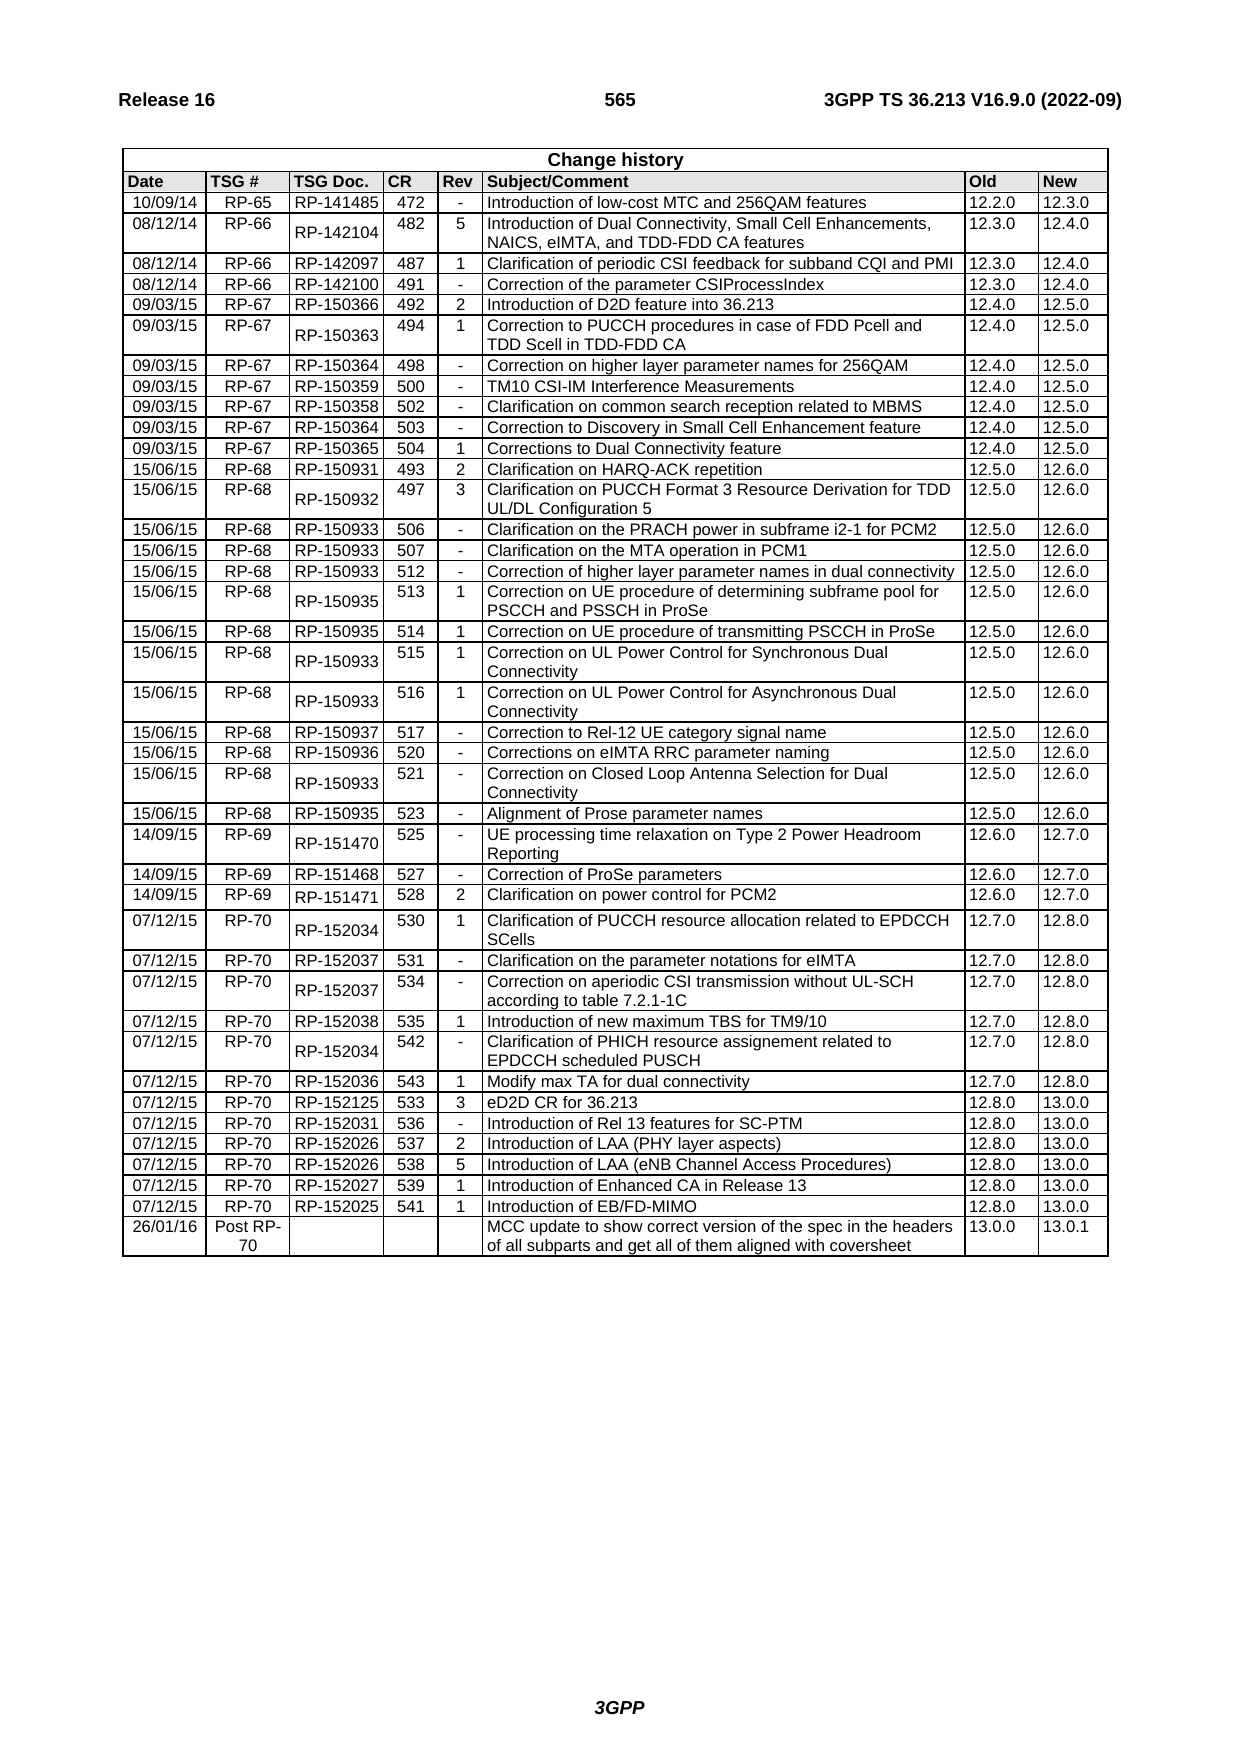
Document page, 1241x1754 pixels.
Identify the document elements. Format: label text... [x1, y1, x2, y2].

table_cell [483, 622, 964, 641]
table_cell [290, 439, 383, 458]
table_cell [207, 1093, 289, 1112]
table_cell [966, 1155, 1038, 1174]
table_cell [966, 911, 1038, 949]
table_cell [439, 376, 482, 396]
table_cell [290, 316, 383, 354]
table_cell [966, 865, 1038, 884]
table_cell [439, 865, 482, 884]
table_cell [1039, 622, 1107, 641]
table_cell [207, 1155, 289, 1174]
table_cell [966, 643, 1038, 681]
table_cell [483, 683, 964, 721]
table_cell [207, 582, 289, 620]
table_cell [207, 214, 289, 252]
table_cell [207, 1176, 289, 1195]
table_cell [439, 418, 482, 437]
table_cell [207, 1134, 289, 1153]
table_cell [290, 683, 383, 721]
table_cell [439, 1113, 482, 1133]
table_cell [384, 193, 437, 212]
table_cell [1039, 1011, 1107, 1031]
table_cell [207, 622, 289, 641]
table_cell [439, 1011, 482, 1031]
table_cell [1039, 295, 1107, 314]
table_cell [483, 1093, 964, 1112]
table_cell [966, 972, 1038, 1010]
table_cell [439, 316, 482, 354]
table_cell New [1039, 172, 1107, 191]
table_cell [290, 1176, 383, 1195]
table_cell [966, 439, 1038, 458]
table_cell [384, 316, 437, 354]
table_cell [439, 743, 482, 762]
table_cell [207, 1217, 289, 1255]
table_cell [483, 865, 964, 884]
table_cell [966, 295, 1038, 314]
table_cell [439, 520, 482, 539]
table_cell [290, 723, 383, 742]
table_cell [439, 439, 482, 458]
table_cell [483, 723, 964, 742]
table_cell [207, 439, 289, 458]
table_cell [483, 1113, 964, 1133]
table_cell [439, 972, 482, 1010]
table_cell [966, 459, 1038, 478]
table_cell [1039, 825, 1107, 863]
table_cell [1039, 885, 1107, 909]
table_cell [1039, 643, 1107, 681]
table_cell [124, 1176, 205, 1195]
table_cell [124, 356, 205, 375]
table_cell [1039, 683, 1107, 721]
table_cell Date [124, 172, 205, 191]
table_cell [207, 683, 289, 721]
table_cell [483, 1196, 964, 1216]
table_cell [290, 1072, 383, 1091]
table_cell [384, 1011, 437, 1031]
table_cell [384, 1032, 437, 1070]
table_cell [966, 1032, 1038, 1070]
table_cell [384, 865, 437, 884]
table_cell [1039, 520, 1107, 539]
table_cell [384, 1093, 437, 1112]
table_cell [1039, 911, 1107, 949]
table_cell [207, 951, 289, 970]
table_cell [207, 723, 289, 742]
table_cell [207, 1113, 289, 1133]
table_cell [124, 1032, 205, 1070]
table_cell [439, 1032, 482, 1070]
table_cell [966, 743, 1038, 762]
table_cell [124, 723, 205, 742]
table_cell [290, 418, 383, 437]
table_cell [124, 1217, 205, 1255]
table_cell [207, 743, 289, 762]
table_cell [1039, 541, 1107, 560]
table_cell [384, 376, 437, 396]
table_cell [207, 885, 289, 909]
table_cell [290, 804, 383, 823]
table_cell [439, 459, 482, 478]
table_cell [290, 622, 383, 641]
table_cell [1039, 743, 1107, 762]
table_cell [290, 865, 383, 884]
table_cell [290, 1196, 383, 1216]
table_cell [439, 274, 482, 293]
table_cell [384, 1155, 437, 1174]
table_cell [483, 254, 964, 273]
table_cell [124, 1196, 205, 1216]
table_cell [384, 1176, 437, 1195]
table_cell Old [966, 172, 1038, 191]
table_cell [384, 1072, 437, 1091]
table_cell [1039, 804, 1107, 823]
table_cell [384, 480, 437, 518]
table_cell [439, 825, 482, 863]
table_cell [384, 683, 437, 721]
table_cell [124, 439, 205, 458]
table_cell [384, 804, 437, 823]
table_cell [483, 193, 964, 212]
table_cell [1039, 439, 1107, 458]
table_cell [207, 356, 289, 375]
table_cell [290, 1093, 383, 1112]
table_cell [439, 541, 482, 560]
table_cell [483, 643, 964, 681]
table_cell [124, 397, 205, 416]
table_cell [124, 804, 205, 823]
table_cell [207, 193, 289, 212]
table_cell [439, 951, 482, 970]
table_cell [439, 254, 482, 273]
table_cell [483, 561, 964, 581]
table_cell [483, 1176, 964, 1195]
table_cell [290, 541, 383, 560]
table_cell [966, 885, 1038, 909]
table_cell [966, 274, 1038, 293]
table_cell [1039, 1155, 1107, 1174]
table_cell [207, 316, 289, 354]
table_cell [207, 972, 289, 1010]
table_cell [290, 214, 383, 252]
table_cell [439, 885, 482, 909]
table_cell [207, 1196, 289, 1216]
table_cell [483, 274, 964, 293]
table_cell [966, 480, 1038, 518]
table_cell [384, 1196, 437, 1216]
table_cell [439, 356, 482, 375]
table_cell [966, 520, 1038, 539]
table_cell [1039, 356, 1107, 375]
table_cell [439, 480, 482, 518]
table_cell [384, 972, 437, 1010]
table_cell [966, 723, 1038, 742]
table_cell TSG # [207, 172, 289, 191]
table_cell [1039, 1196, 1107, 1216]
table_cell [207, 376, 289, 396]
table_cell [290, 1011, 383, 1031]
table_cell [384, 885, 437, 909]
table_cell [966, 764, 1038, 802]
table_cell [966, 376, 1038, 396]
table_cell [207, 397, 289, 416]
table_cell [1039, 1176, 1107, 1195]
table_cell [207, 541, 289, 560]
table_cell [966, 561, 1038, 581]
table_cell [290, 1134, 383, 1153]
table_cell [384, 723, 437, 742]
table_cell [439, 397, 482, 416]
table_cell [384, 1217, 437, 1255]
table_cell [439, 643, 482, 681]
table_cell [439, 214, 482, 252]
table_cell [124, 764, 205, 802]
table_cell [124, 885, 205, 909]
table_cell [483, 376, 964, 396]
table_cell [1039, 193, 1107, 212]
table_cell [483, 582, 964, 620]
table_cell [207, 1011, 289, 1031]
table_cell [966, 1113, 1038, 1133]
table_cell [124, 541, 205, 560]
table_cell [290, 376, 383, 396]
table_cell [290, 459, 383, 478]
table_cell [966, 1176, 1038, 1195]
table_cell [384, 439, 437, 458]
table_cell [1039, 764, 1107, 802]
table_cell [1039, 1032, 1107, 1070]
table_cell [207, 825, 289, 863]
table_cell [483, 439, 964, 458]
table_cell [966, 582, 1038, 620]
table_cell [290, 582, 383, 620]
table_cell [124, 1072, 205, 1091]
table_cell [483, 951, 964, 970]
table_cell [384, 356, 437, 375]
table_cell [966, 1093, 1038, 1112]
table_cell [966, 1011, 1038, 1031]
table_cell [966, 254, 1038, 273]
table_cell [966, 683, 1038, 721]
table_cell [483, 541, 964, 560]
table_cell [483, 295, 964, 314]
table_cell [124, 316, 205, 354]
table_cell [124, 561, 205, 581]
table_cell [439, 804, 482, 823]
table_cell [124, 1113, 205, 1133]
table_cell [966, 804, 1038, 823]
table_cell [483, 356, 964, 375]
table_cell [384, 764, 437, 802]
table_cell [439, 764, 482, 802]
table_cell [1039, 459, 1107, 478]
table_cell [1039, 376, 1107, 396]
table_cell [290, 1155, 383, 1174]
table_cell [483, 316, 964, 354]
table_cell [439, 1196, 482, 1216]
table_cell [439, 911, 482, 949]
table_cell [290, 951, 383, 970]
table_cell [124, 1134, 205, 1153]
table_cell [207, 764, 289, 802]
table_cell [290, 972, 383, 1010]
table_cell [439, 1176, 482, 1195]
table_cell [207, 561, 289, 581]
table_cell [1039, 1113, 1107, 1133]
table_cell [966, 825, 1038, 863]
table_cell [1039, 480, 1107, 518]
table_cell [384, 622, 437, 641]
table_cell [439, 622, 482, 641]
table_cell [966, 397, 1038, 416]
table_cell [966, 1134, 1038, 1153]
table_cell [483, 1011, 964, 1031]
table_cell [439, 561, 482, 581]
table_header Change history [124, 149, 1107, 171]
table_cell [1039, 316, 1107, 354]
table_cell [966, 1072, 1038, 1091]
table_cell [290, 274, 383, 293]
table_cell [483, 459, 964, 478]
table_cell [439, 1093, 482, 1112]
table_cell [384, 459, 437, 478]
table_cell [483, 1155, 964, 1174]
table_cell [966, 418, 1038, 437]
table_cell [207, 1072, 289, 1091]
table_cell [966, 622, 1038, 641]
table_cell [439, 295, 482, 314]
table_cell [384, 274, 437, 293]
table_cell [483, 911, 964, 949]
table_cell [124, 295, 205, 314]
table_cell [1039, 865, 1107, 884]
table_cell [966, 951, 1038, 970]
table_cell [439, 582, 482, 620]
table_cell CR [384, 172, 437, 191]
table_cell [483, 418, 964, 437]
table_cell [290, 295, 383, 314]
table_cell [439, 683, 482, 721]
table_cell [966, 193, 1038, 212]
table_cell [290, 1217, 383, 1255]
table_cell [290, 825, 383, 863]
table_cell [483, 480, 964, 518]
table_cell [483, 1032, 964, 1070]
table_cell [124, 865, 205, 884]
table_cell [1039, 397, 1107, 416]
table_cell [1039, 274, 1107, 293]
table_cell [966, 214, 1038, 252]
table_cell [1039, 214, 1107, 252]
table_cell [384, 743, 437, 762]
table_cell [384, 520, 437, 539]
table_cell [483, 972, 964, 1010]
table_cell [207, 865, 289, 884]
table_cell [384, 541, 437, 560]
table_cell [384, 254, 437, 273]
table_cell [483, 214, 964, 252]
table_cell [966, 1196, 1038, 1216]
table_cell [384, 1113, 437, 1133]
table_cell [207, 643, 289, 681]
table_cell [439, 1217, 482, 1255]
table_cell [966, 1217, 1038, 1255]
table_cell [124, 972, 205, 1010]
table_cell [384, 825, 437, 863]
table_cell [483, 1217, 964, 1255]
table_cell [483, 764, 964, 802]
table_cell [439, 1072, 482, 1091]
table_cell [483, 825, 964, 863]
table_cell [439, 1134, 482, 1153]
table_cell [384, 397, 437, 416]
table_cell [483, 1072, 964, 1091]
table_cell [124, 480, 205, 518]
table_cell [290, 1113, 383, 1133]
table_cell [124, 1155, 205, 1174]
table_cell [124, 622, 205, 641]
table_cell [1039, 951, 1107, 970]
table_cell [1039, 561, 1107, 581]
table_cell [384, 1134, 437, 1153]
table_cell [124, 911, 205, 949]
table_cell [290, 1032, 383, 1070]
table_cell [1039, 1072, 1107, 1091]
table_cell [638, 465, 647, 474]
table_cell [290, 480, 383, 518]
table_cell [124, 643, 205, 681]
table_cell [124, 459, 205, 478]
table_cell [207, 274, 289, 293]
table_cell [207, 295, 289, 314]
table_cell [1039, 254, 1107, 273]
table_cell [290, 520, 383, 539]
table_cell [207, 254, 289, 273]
table_cell Rev [439, 172, 482, 191]
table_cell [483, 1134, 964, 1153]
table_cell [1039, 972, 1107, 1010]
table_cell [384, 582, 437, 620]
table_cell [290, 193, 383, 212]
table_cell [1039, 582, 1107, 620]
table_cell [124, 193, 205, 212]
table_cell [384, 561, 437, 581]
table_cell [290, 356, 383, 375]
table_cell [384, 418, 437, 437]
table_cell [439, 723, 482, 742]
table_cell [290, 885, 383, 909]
table_cell TSG Doc. [290, 172, 383, 191]
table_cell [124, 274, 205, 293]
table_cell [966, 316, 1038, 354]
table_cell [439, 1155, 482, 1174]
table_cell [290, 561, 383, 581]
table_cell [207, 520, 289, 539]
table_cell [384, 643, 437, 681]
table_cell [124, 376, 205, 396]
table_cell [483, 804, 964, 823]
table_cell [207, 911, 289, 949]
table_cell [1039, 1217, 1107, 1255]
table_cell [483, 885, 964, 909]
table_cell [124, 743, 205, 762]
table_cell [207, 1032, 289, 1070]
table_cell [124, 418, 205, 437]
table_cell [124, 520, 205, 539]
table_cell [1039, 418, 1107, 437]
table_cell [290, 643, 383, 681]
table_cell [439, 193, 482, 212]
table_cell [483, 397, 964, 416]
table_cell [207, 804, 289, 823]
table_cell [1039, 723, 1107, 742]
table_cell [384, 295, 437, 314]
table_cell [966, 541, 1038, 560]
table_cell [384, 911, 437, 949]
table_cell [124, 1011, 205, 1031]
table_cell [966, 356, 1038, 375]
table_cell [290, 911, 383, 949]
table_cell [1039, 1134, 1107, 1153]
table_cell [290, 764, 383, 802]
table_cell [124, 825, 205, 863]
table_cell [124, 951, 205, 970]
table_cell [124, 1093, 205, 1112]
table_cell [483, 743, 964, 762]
table_cell Subject/Comment [483, 172, 964, 191]
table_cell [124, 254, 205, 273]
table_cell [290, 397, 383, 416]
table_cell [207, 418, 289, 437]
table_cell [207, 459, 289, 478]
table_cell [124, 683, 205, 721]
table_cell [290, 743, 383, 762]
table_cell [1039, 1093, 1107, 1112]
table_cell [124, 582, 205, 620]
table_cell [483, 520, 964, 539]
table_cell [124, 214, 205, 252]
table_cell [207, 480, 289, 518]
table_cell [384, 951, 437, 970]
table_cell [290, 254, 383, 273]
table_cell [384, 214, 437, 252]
